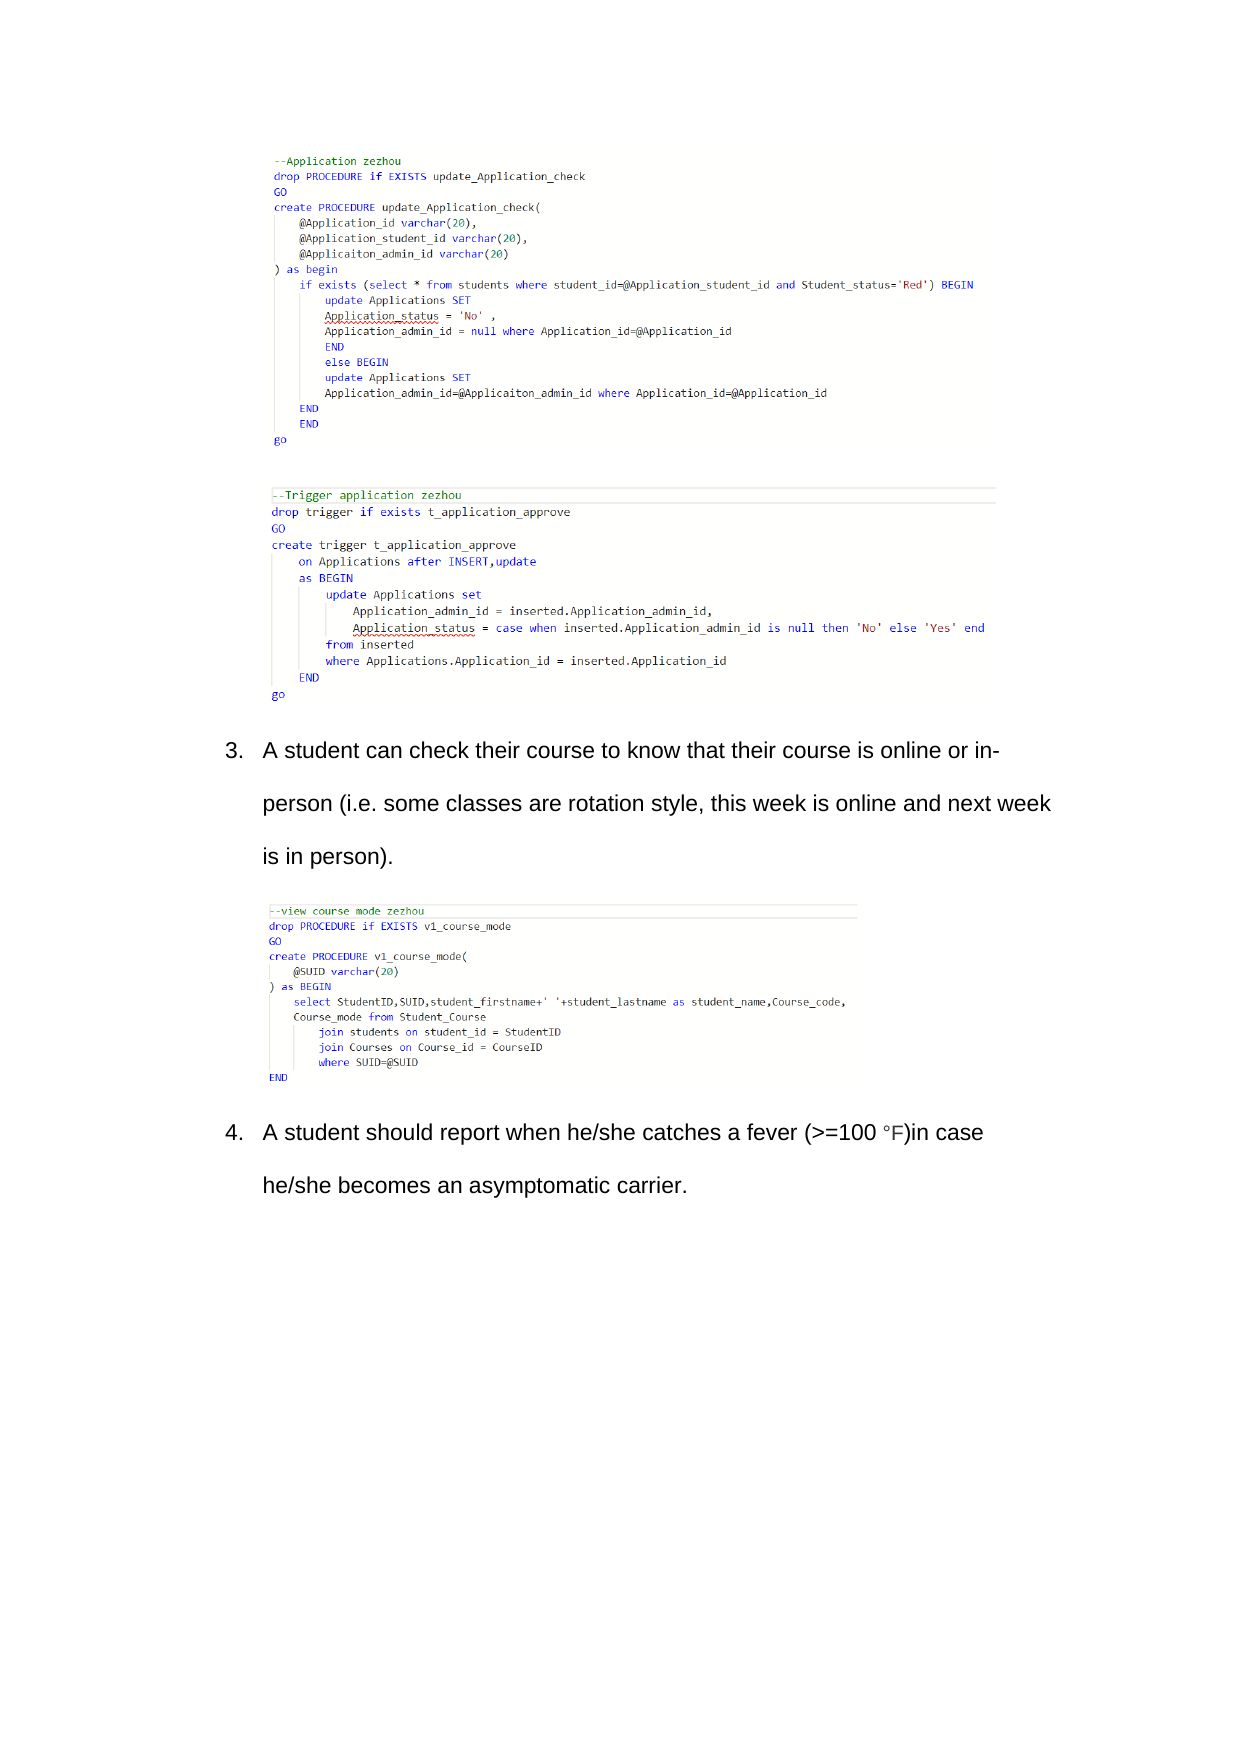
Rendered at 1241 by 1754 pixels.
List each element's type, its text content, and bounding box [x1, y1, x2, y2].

list A student can check their course to know that their course is online or in-person (i.e. some classes are rotation style, this week is online and next week is in person). [225, 737, 1053, 869]
picture [262, 150, 993, 449]
list A student should report when he/she catches a fever (>=100 °F)in case he/she becomes an asymptomatic carrier. [225, 1119, 1053, 1198]
picture [262, 479, 996, 707]
picture [262, 895, 858, 1088]
